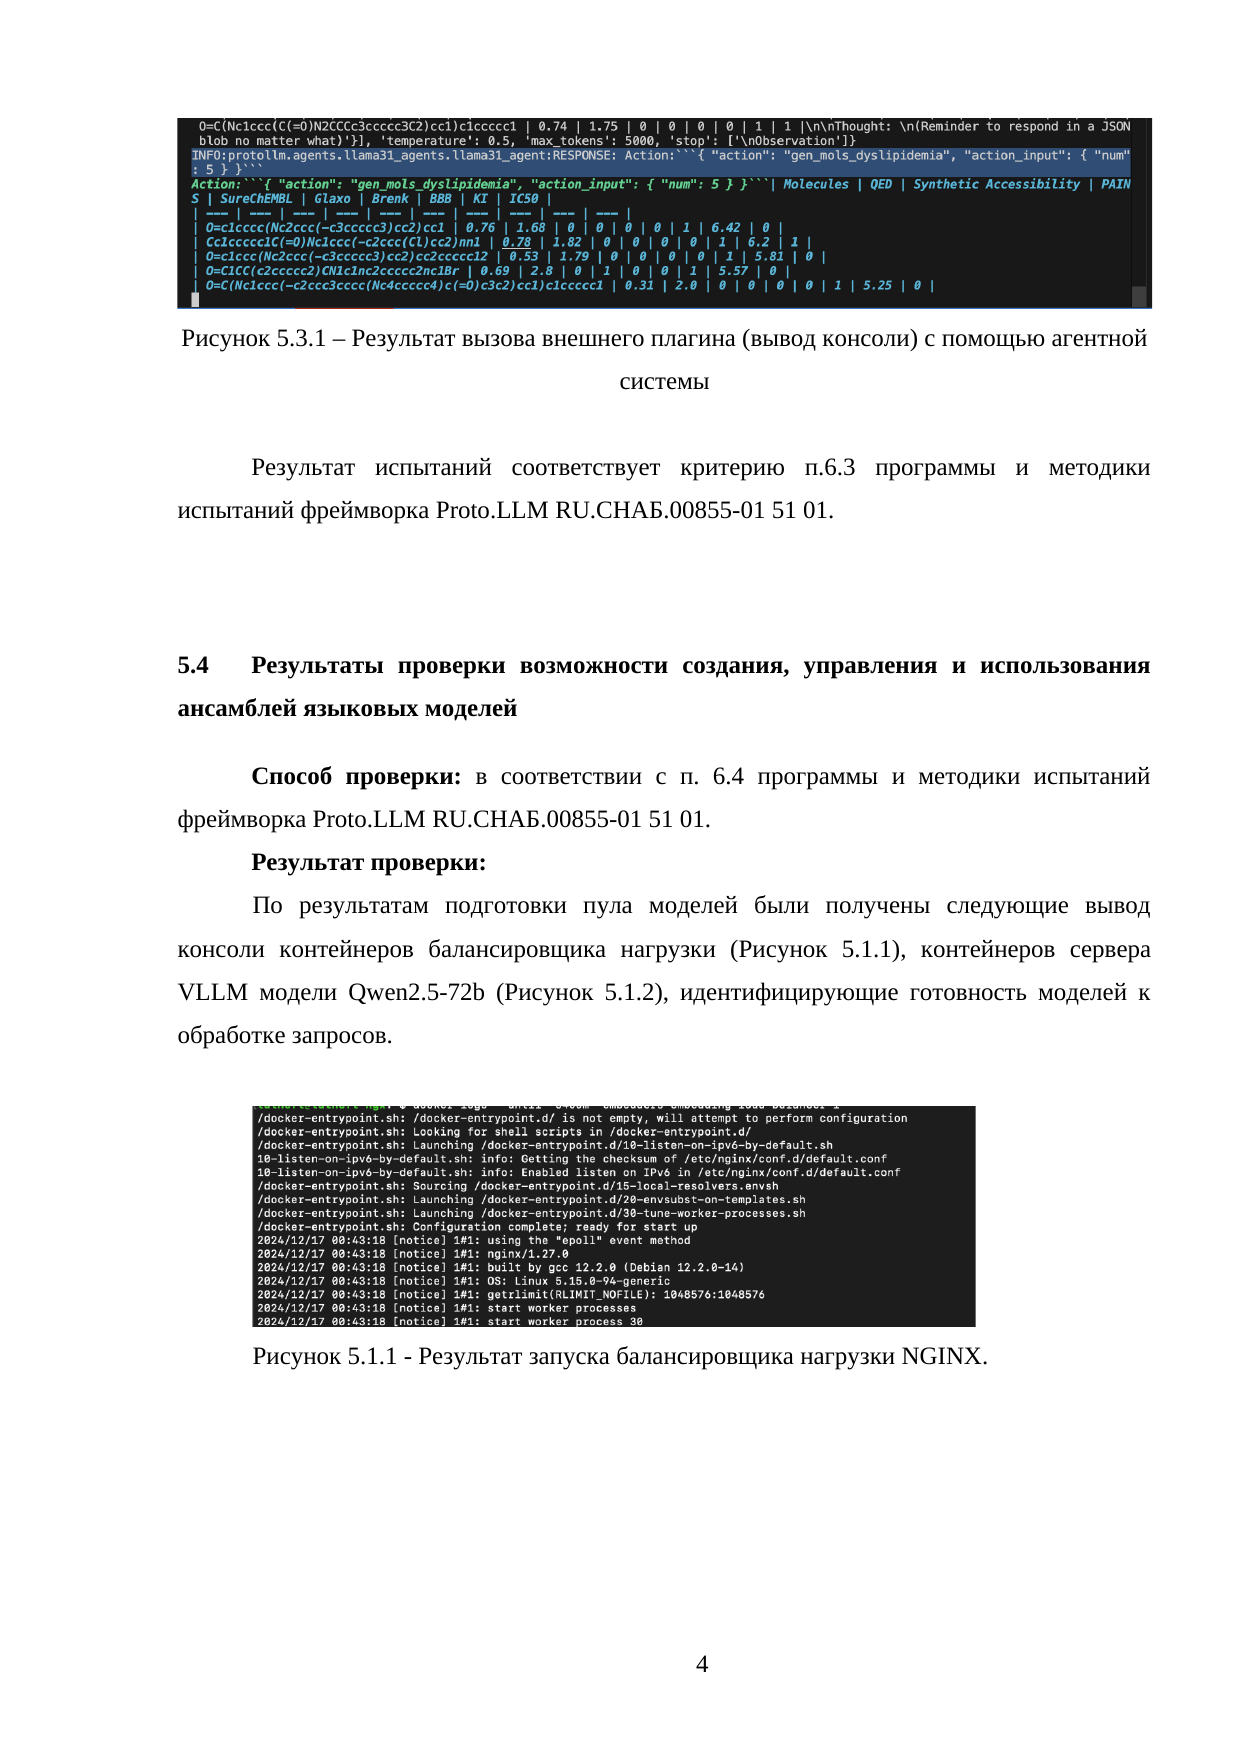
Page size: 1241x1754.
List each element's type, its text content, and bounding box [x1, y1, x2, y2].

subtitle Результаты проверки возможности создания, управления и использования ансамблей языковых моделей [177, 650, 1152, 722]
text Рисунок 5.3.1 – Результат вызова внешнего плагина (вывод консоли) с помощью агентной системы [177, 323, 1152, 395]
text Способ проверки: в соответствии с п. 6.4 программы и методики испытаний фреймворка Proto.LLM RU.СНАБ.00855-01 51 01. [177, 761, 1152, 833]
text Результат испытаний соответствует критерию п.6.3 программы и методики испытаний фреймворка Proto.LLM RU.СНАБ.00855-01 51 01. [177, 452, 1152, 524]
text Рисунок 5.1.1 - Результат запуска балансировщика нагрузки NGINX. [177, 1341, 1152, 1370]
picture [177, 118, 1153, 309]
picture [252, 1106, 976, 1327]
text По результатам подготовки пула моделей были получены следующие вывод консоли контейнеров балансировщика нагрузки (Рисунок 5.1.1), контейнеров сервера VLLM модели Qwen2.5-72b (Рисунок 5.1.2), идентифицирующие готовность моделей к обработке запросов. [177, 891, 1152, 1049]
text Результат проверки: [177, 847, 1152, 876]
